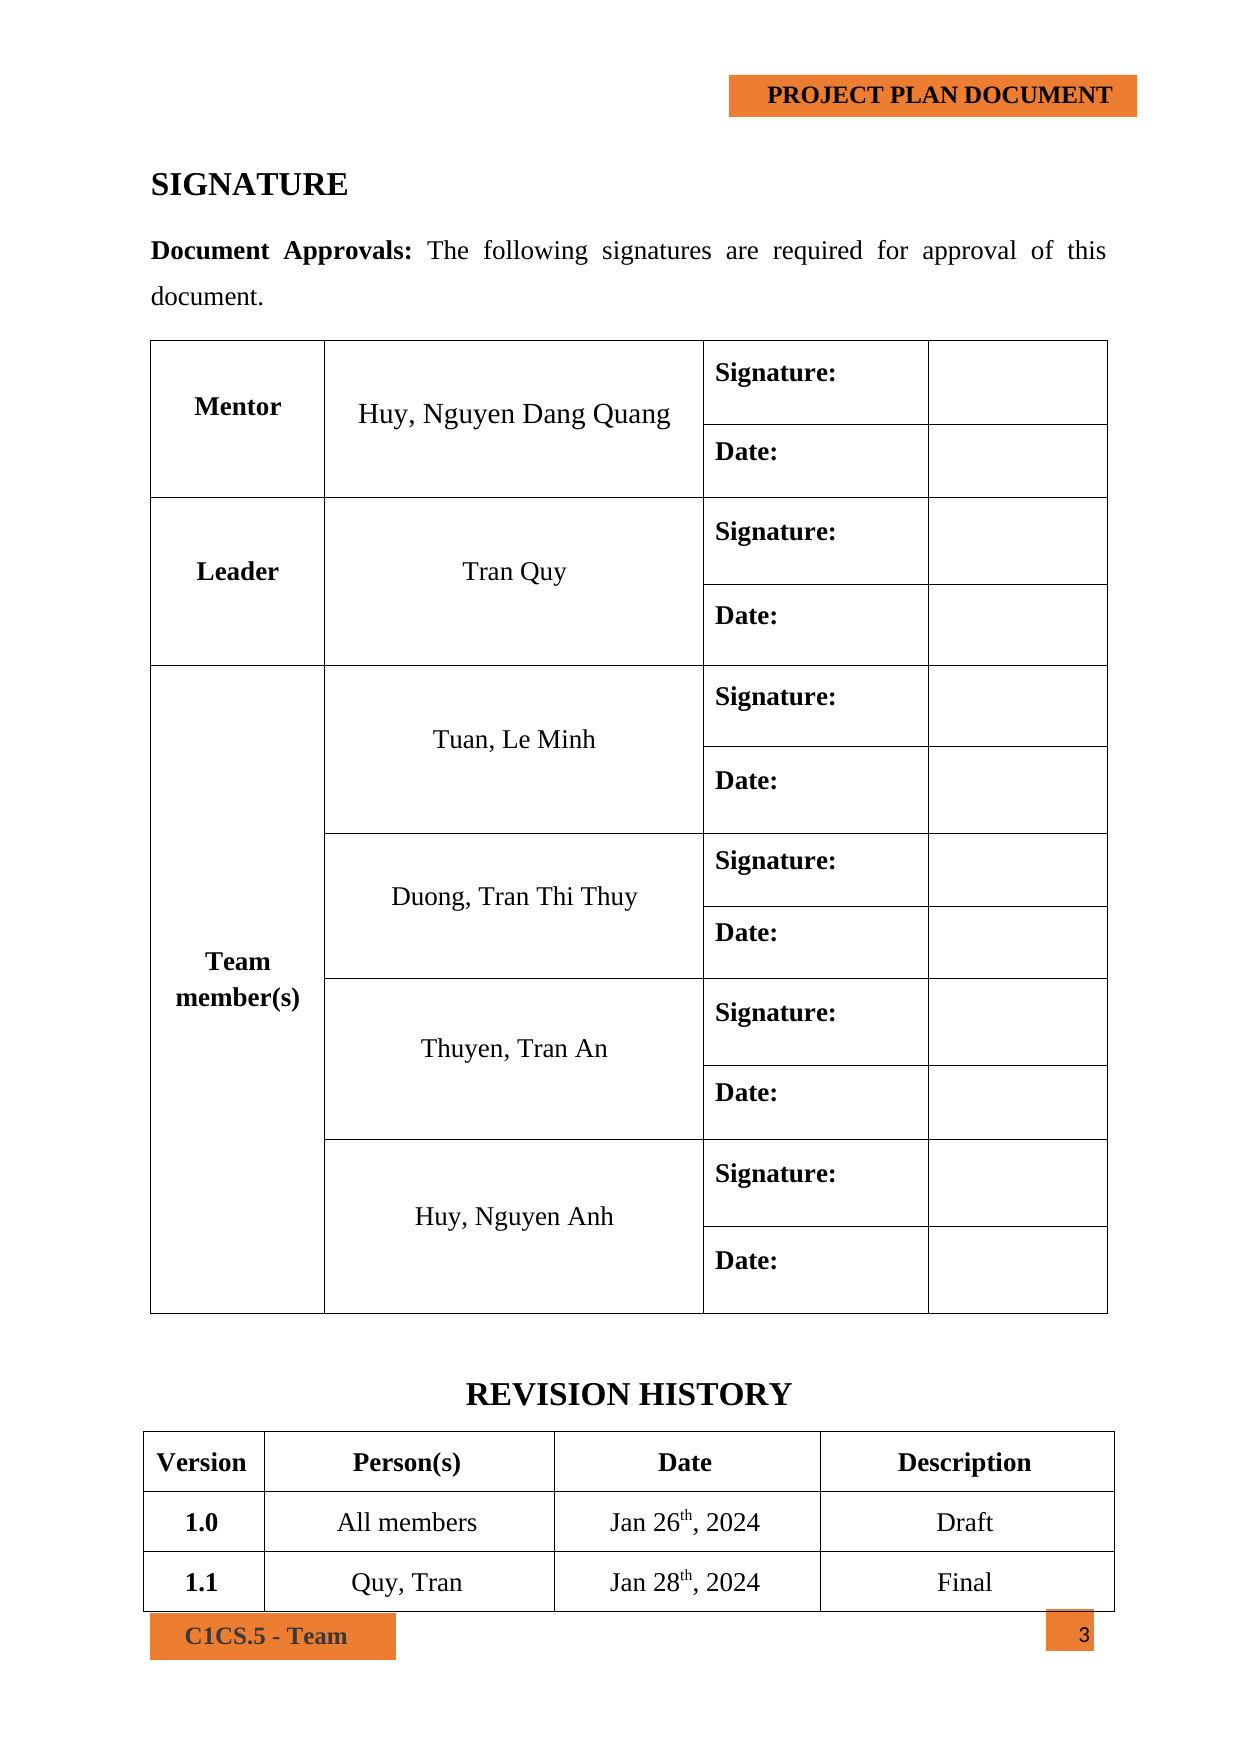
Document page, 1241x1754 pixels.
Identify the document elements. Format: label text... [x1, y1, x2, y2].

table_header Person(s) [265, 1432, 554, 1491]
table_cell Signature: [704, 1140, 928, 1226]
table_cell Tuan, Le Minh [325, 666, 703, 833]
table_cell Final [821, 1552, 1114, 1611]
table_cell Signature: [704, 666, 928, 746]
table_cell Team member(s) [151, 666, 324, 1313]
table_cell Tran Quy [325, 498, 703, 664]
table_cell Signature: [704, 498, 928, 583]
table_header Version [144, 1432, 264, 1491]
table_header [929, 341, 1107, 424]
table_cell [929, 425, 1107, 497]
table_cell Jan 28th, 2024 [555, 1552, 820, 1611]
table_cell 1.0 [144, 1492, 264, 1551]
table_cell Draft [821, 1492, 1114, 1551]
table_cell Date: [704, 747, 928, 833]
table_header Signature: [704, 341, 928, 424]
table_cell [929, 907, 1107, 977]
table_cell Date: [704, 1227, 928, 1313]
table_cell Leader [151, 498, 324, 664]
table_cell Date: [704, 1066, 928, 1138]
table_header Date [555, 1432, 820, 1491]
table_cell Signature: [704, 979, 928, 1065]
table_cell Thuyen, Tran An [325, 979, 703, 1138]
text SIGNATURE [151, 164, 1107, 202]
table_cell [929, 1140, 1107, 1226]
table_cell [929, 1066, 1107, 1138]
table_cell All members [265, 1492, 554, 1551]
table_cell Quy, Tran [265, 1552, 554, 1611]
table_cell [929, 666, 1107, 746]
table_cell [929, 585, 1107, 664]
table_cell [929, 979, 1107, 1065]
table_header Mentor [151, 341, 324, 497]
table_cell [929, 1227, 1107, 1313]
table_header Huy, Nguyen Dang Quang [325, 341, 703, 497]
table_cell [929, 834, 1107, 906]
text REVISION HISTORY [151, 1374, 1107, 1413]
table_header Description [821, 1432, 1114, 1491]
table_cell Huy, Nguyen Anh [325, 1140, 703, 1313]
table_cell Date: [704, 907, 928, 977]
table_cell Date: [704, 425, 928, 497]
table_cell [929, 498, 1107, 583]
table_cell Duong, Tran Thi Thuy [325, 834, 703, 977]
table_cell [929, 747, 1107, 833]
table_cell 1.1 [144, 1552, 264, 1611]
text Document Approvals: The following signatures are required for approval of this document. [151, 234, 1107, 312]
table_cell Date: [704, 585, 928, 664]
table_cell Signature: [704, 834, 928, 906]
table_cell Jan 26th, 2024 [555, 1492, 820, 1551]
